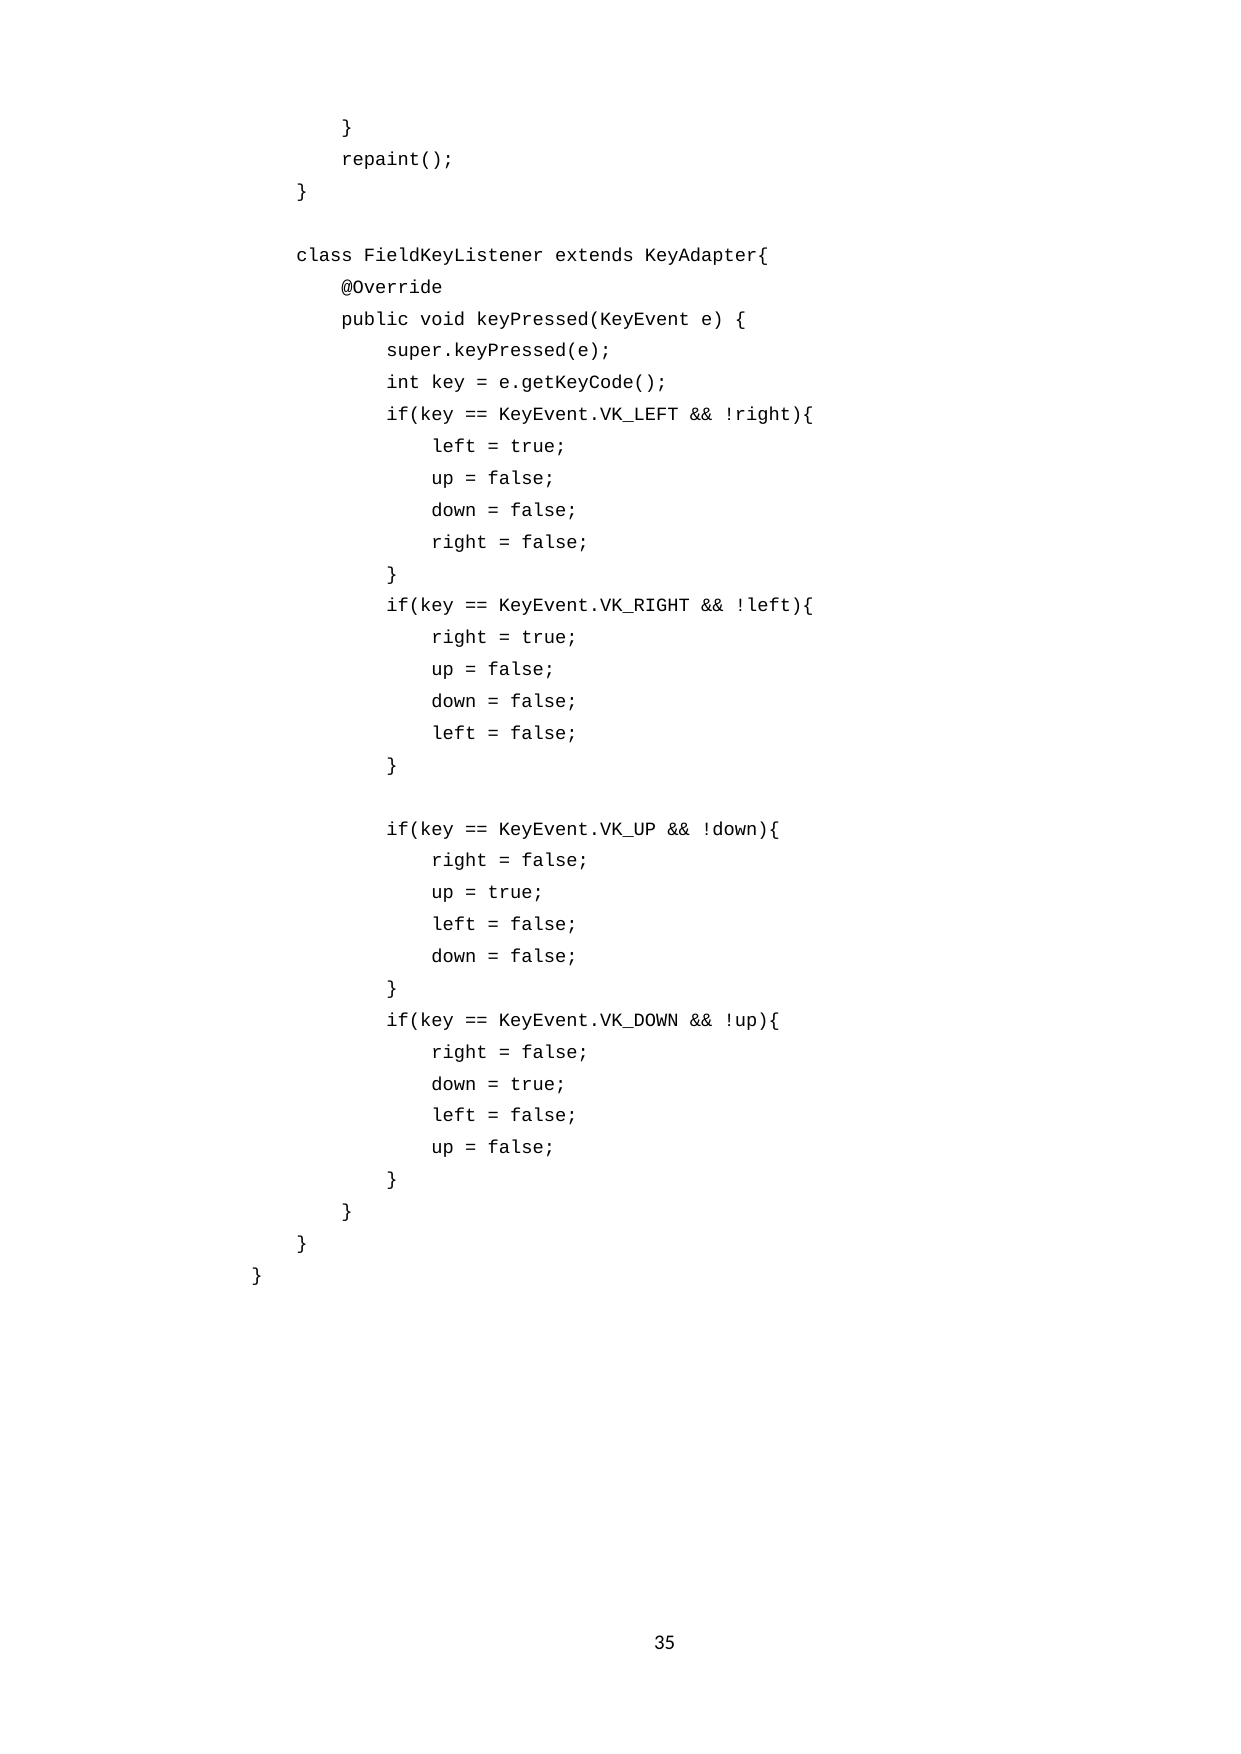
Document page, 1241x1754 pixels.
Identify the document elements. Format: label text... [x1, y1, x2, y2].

text } [177, 1234, 1152, 1255]
text up = true; [177, 883, 1152, 904]
text up = false; [177, 469, 1152, 490]
text if(key == KeyEvent.VK_LEFT && !right){ [177, 405, 1152, 426]
text left = false; [177, 724, 1152, 745]
text class FieldKeyListener extends KeyAdapter{ [177, 246, 1152, 267]
text up = false; [177, 1138, 1152, 1159]
text right = false; [177, 532, 1152, 554]
text } [177, 1202, 1152, 1223]
text } [177, 979, 1152, 1000]
text public void keyPressed(KeyEvent e) { [177, 309, 1152, 331]
text int key = e.getKeyCode(); [177, 373, 1152, 394]
text if(key == KeyEvent.VK_UP && !down){ [177, 819, 1152, 841]
text right = true; [177, 628, 1152, 649]
text left = false; [177, 915, 1152, 936]
text } [177, 182, 1152, 203]
text } [177, 1170, 1152, 1191]
text down = true; [177, 1074, 1152, 1096]
text up = false; [177, 660, 1152, 681]
text @Override [177, 277, 1152, 299]
text down = false; [177, 692, 1152, 713]
text repaint(); [177, 150, 1152, 171]
text down = false; [177, 501, 1152, 522]
text down = false; [177, 947, 1152, 968]
text super.keyPressed(e); [177, 341, 1152, 362]
text left = false; [177, 1106, 1152, 1127]
text right = false; [177, 851, 1152, 872]
text right = false; [177, 1042, 1152, 1064]
text } [177, 756, 1152, 777]
text if(key == KeyEvent.VK_DOWN && !up){ [177, 1011, 1152, 1032]
text } [177, 118, 1152, 139]
text if(key == KeyEvent.VK_RIGHT && !left){ [177, 596, 1152, 617]
text } [177, 564, 1152, 586]
text left = true; [177, 437, 1152, 458]
text } [177, 1266, 1152, 1287]
